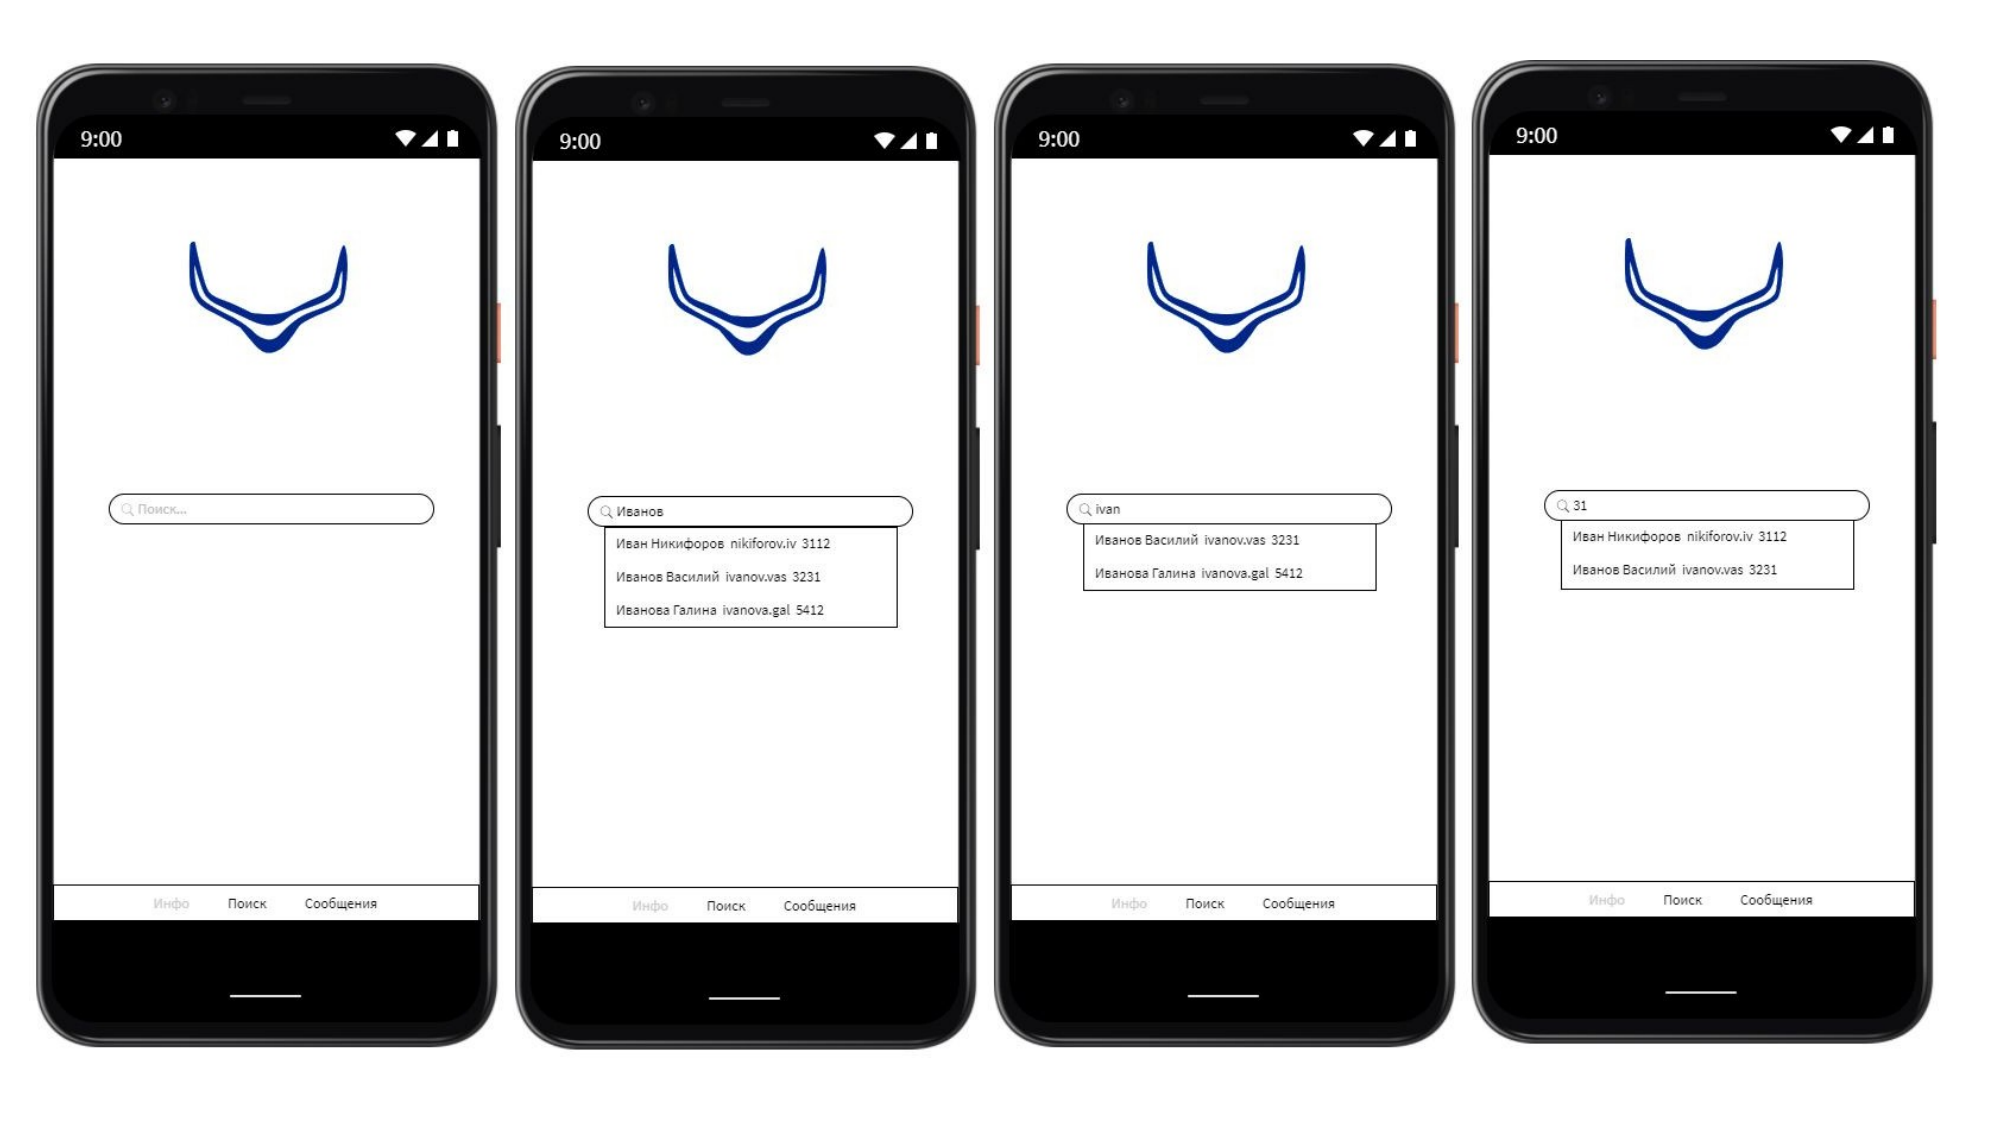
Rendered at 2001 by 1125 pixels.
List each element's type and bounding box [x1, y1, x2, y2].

picture [28, 60, 1940, 1058]
